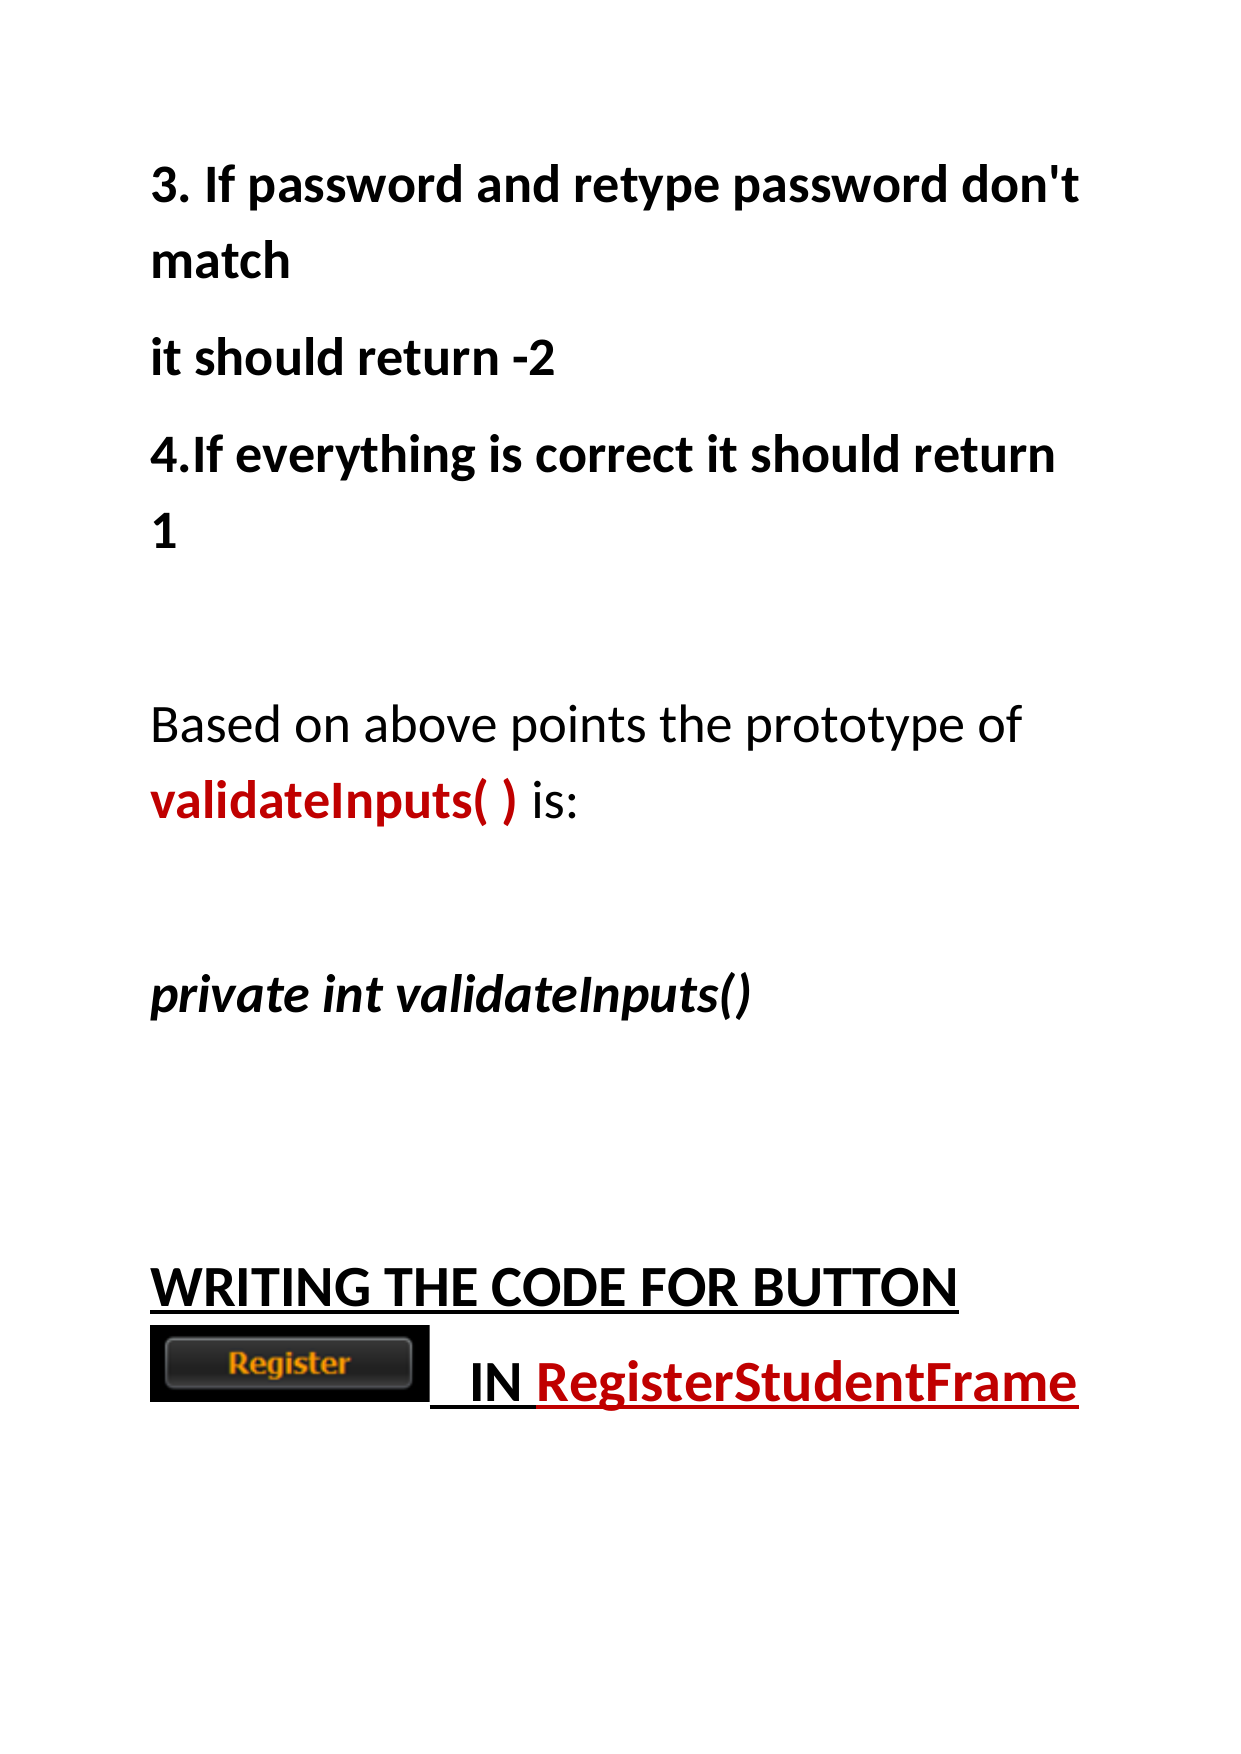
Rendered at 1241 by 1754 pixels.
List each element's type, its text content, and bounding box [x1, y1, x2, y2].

text 3. If password and retype password don't match [150, 150, 1090, 292]
text it should return -2 [150, 323, 1090, 389]
text 4.If everything is correct it should return 1 [150, 420, 1090, 562]
picture [150, 1325, 430, 1402]
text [150, 1250, 1090, 1416]
text private int validateInputs() [150, 959, 1090, 1026]
text Based on above points the prototype of validateInputs( ) is: [150, 689, 1090, 832]
